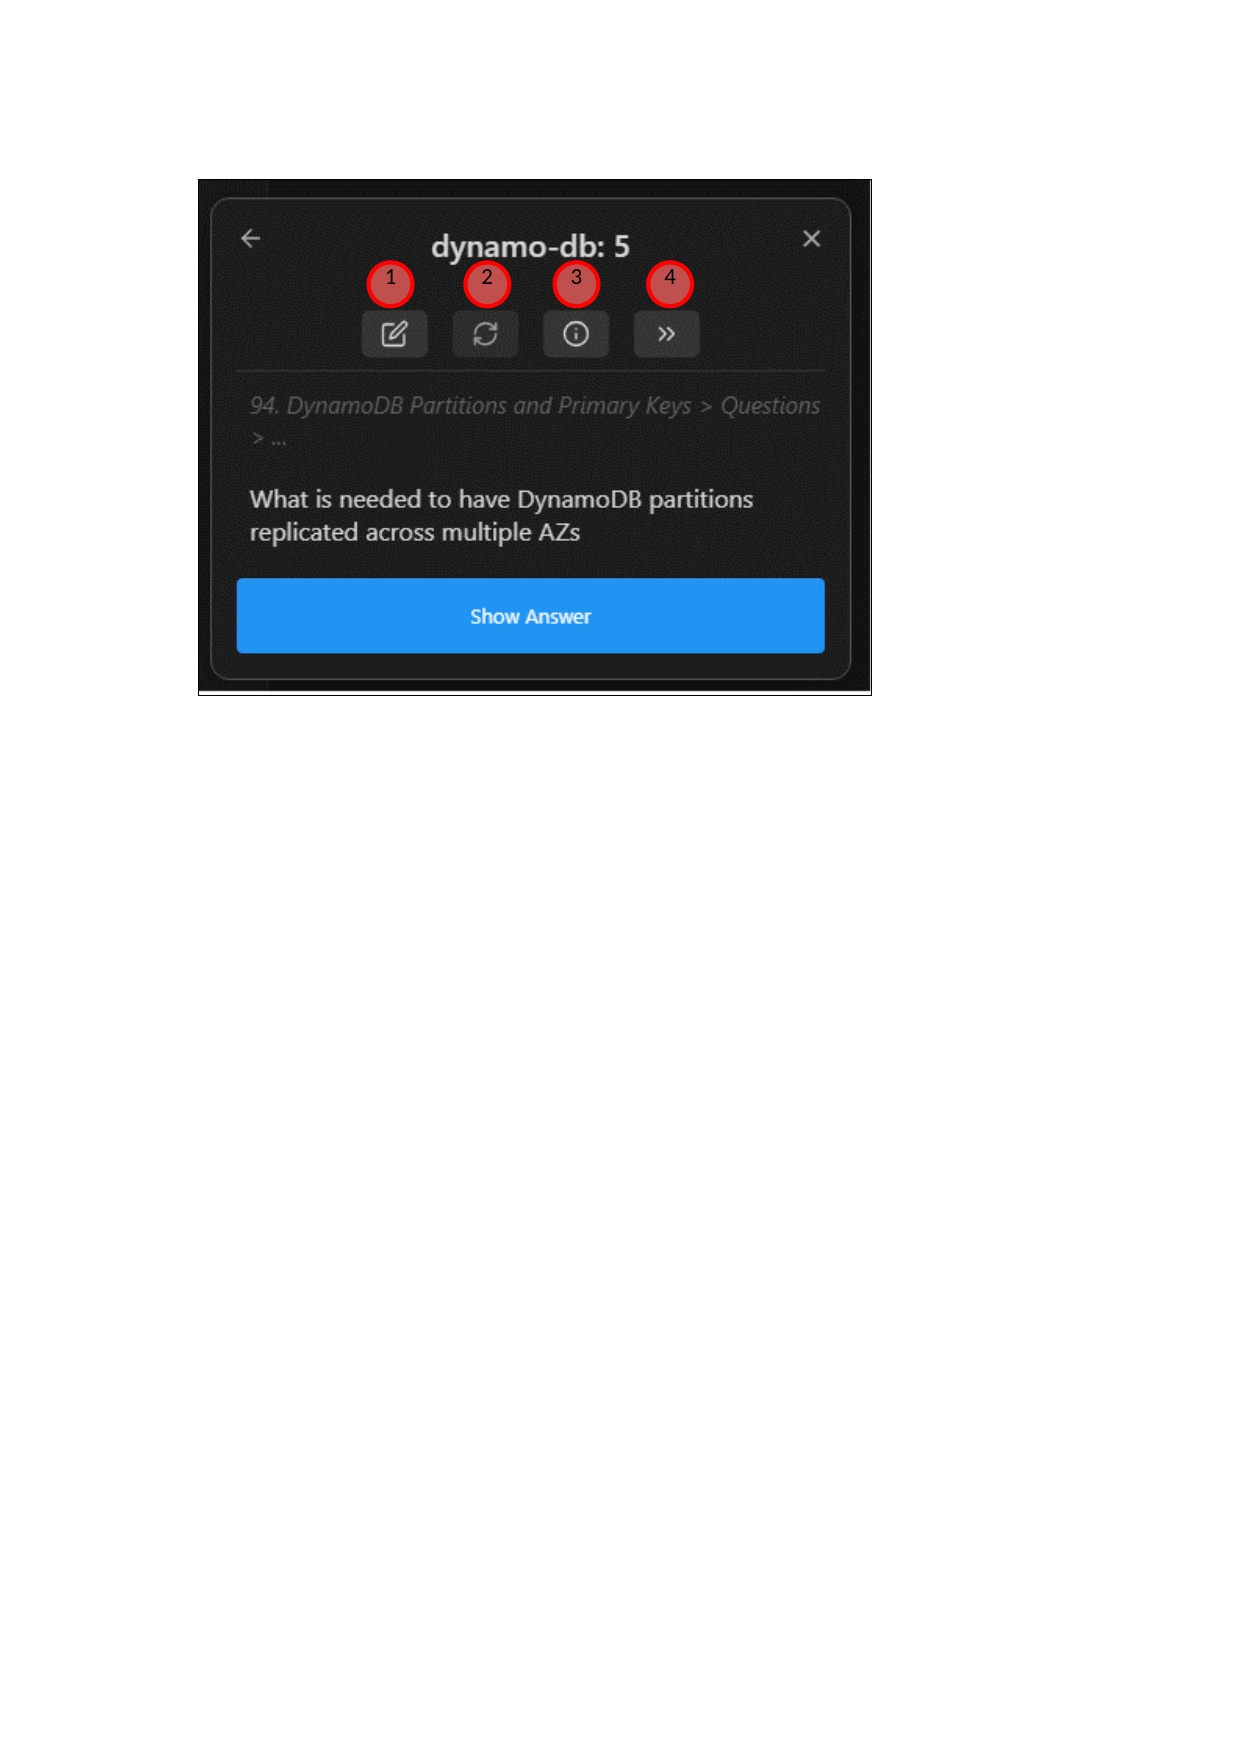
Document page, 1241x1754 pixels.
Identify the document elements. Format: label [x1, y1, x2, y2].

picture [199, 180, 871, 695]
